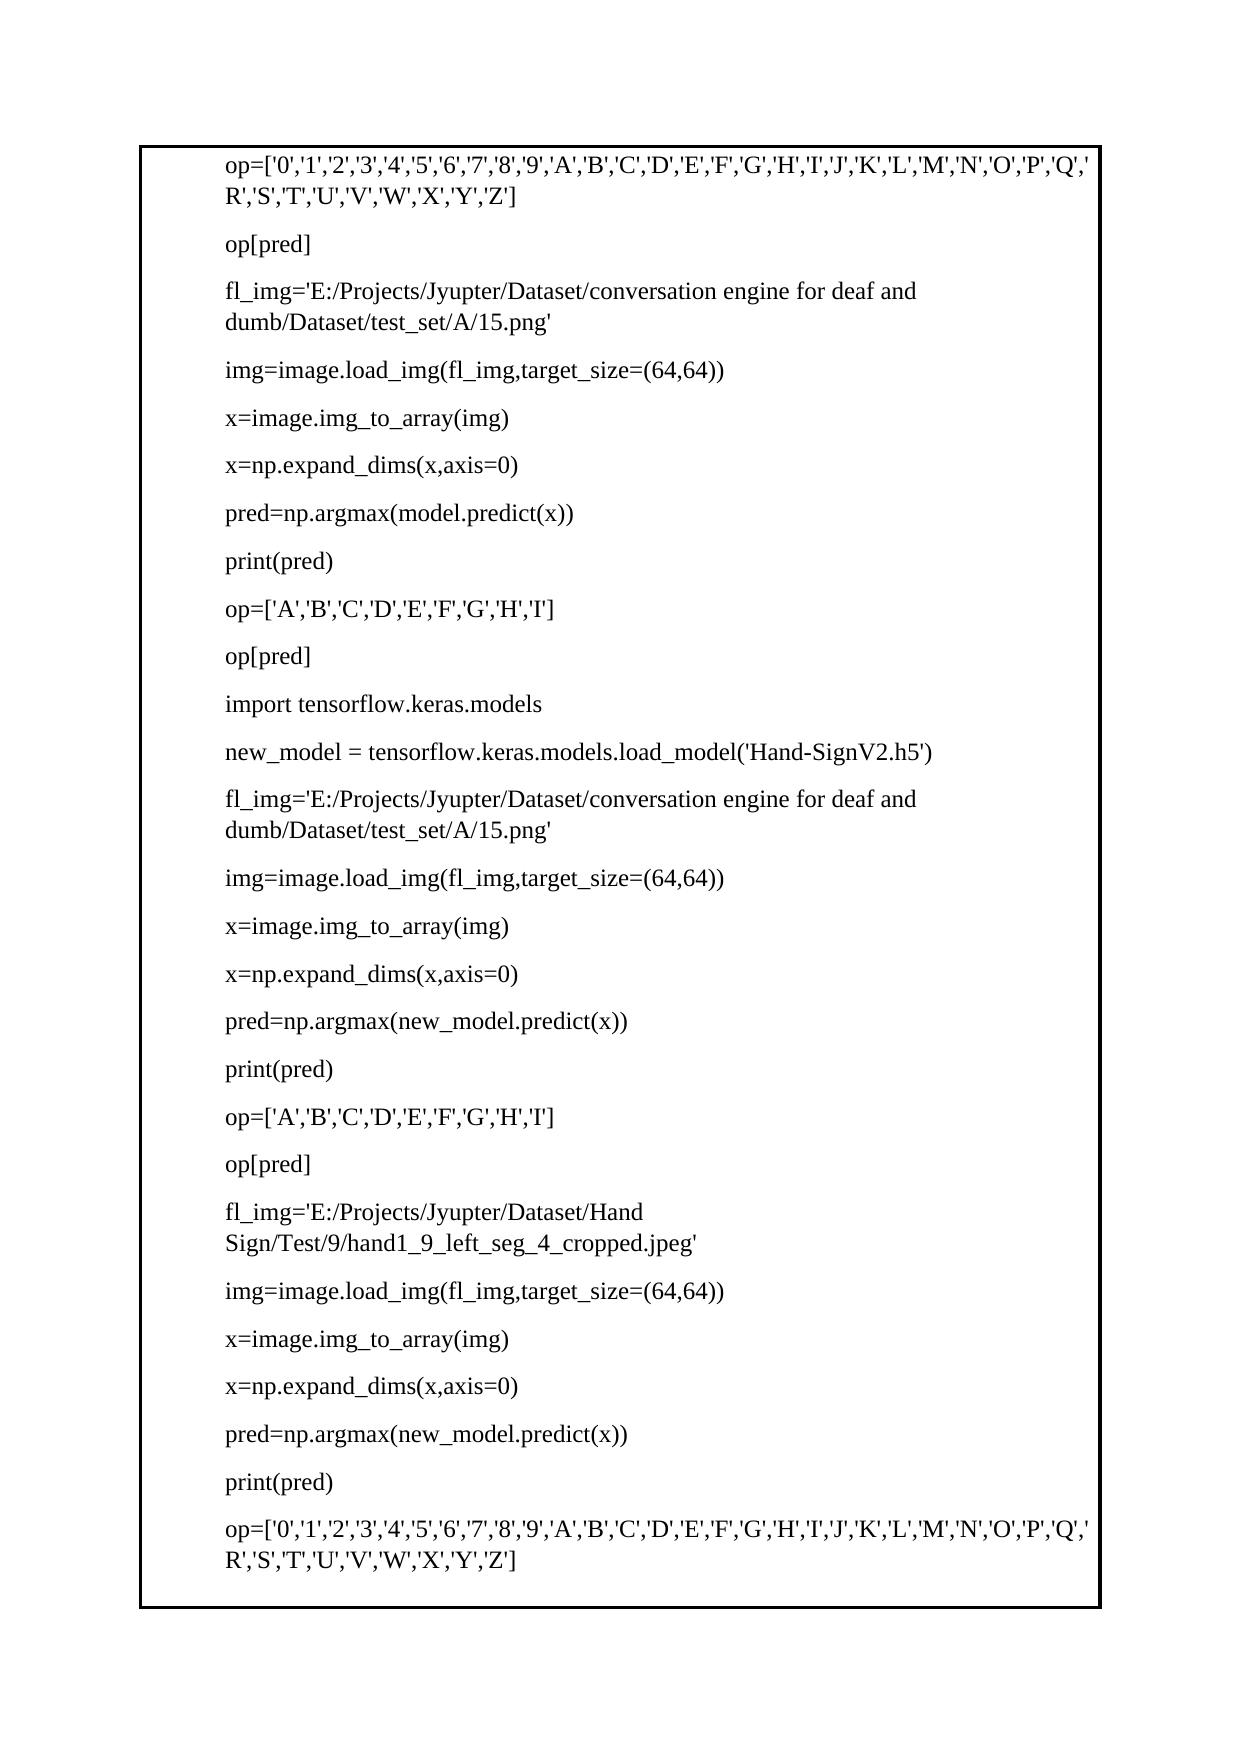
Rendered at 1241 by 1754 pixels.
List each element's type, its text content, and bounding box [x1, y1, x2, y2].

text img=image.load_img(fl_img,target_size=(64,64)) [150, 355, 1090, 384]
text fl_img='E:/Projects/Jyupter/Dataset/conversation engine for deaf and dumb/Dataset/test_set/A/15.png' [225, 276, 1090, 336]
text op[pred] [150, 229, 1090, 257]
text x=np.expand_dims(x,axis=0) [150, 959, 1090, 987]
text op[pred] [150, 641, 1090, 670]
text x=np.expand_dims(x,axis=0) [150, 1371, 1090, 1400]
text img=image.load_img(fl_img,target_size=(64,64)) [150, 1276, 1090, 1305]
text op=['0','1','2','3','4','5','6','7','8','9','A','B','C','D','E','F','G','H','I','J','K','L','M','N','O','P','Q','R','S','T','U','V','W','X','Y','Z'] [225, 150, 1090, 210]
text print(pred) [150, 1467, 1090, 1496]
text fl_img='E:/Projects/Jyupter/Dataset/Hand Sign/Test/9/hand1_9_left_seg_4_cropped.jpeg' [225, 1197, 1090, 1257]
text pred=np.argmax(model.predict(x)) [150, 498, 1090, 527]
text x=np.expand_dims(x,axis=0) [150, 451, 1090, 479]
text print(pred) [150, 546, 1090, 575]
text op[pred] [150, 1149, 1090, 1178]
text fl_img='E:/Projects/Jyupter/Dataset/conversation engine for deaf and dumb/Dataset/test_set/A/15.png' [225, 784, 1090, 844]
text x=image.img_to_array(img) [150, 911, 1090, 940]
text pred=np.argmax(new_model.predict(x)) [150, 1419, 1090, 1448]
text x=image.img_to_array(img) [150, 1324, 1090, 1352]
text print(pred) [150, 1054, 1090, 1083]
text import tensorflow.keras.models [150, 689, 1090, 718]
text op=['A','B','C','D','E','F','G','H','I'] [150, 594, 1090, 622]
text new_model = tensorflow.keras.models.load_model('Hand-SignV2.h5') [150, 737, 1090, 766]
text x=image.img_to_array(img) [150, 403, 1090, 432]
text img=image.load_img(fl_img,target_size=(64,64)) [150, 863, 1090, 892]
text op=['A','B','C','D','E','F','G','H','I'] [150, 1102, 1090, 1131]
text pred=np.argmax(new_model.predict(x)) [150, 1006, 1090, 1035]
text op=['0','1','2','3','4','5','6','7','8','9','A','B','C','D','E','F','G','H','I','J','K','L','M','N','O','P','Q','R','S','T','U','V','W','X','Y','Z'] [225, 1514, 1090, 1574]
